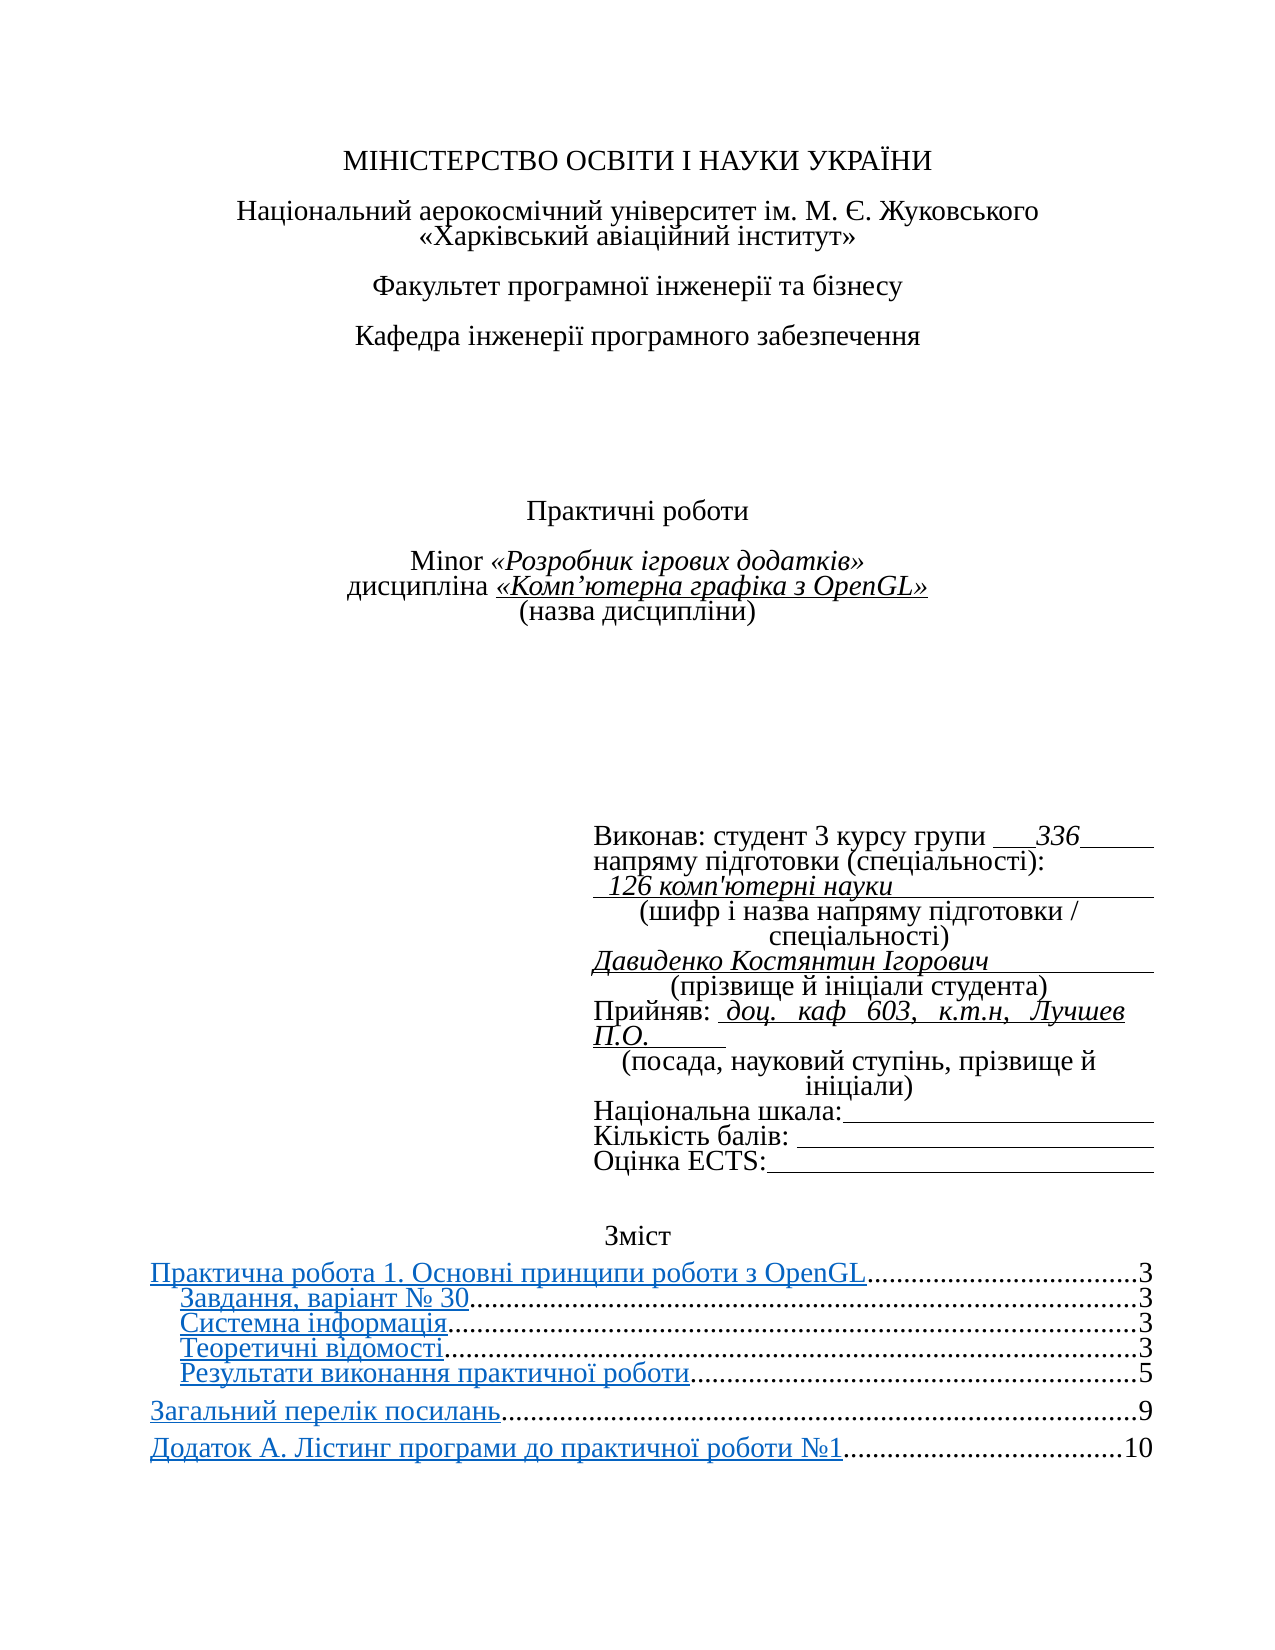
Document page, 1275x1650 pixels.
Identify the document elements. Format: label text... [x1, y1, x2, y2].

text МІНІСТЕРСТВО ОСВІТИ І НАУКИ УКРАЇНИ [150, 150, 1125, 175]
text Прийняв: доц. каф 603, к.т.н, Лучшев П.О. [593, 1000, 1125, 1050]
text Minor «Розробник ігрових додатків» [150, 550, 1125, 575]
text Практична робота 1. Основні принципи роботи з OpenGL 3 [150, 1262, 1125, 1287]
text Оцінка ECTS: [593, 1150, 1125, 1175]
text Системна інформація 3 [150, 1312, 339, 1337]
text Загальний перелік посилань 9 [150, 1400, 1125, 1425]
text Виконав: студент 3 курсу групи 336 [593, 825, 1125, 850]
text Національна шкала: [593, 1100, 1125, 1125]
text дисципліна «Комп’ютерна графіка з OpenGL» [150, 575, 741, 600]
text Практичні роботи [150, 500, 1125, 525]
text напряму підготовки (спеціальності): [850, 850, 1125, 875]
text Системна інформація 3 [342, 1312, 1125, 1337]
text «Харківський авіаційний інститут» [150, 225, 1125, 250]
text Завдання, варіант № 30 3 [150, 1287, 1125, 1312]
text (шифр і назва напряму підготовки / спеціальності) [593, 900, 1125, 950]
text 126 комп'ютерні науки [593, 875, 1125, 897]
text (прізвище й ініціали студента) [593, 975, 677, 1000]
text (назва дисципліни) [150, 600, 526, 625]
text (назва дисципліни) [523, 600, 1125, 625]
text Зміст [150, 1225, 1125, 1250]
text Національний аерокосмічний університет ім. М. Є. Жуковського [150, 200, 1125, 225]
text дисципліна «Комп’ютерна графіка з OpenGL» [740, 575, 1125, 600]
text (посада, науковий ступінь, прізвище й ініціали) [593, 1050, 1125, 1100]
text Кафедра інженерії програмного забезпечення [150, 325, 394, 350]
text Давиденко Костянтин Ігорович [593, 950, 1125, 972]
text Кількість балів: [593, 1125, 1125, 1150]
text Додаток А. Лістинг програми до практичної роботи №1 10 [150, 1437, 1125, 1462]
text Факультет програмної інженерії та бізнесу [150, 275, 1125, 300]
text (прізвище й ініціали студента) [674, 975, 1125, 1000]
text Теоретичні відомості 3 [150, 1337, 1125, 1362]
text Кафедра інженерії програмного забезпечення [397, 325, 1125, 350]
text Результати виконання практичної роботи 5 [150, 1362, 1125, 1387]
text напряму підготовки (спеціальності): [593, 850, 852, 875]
